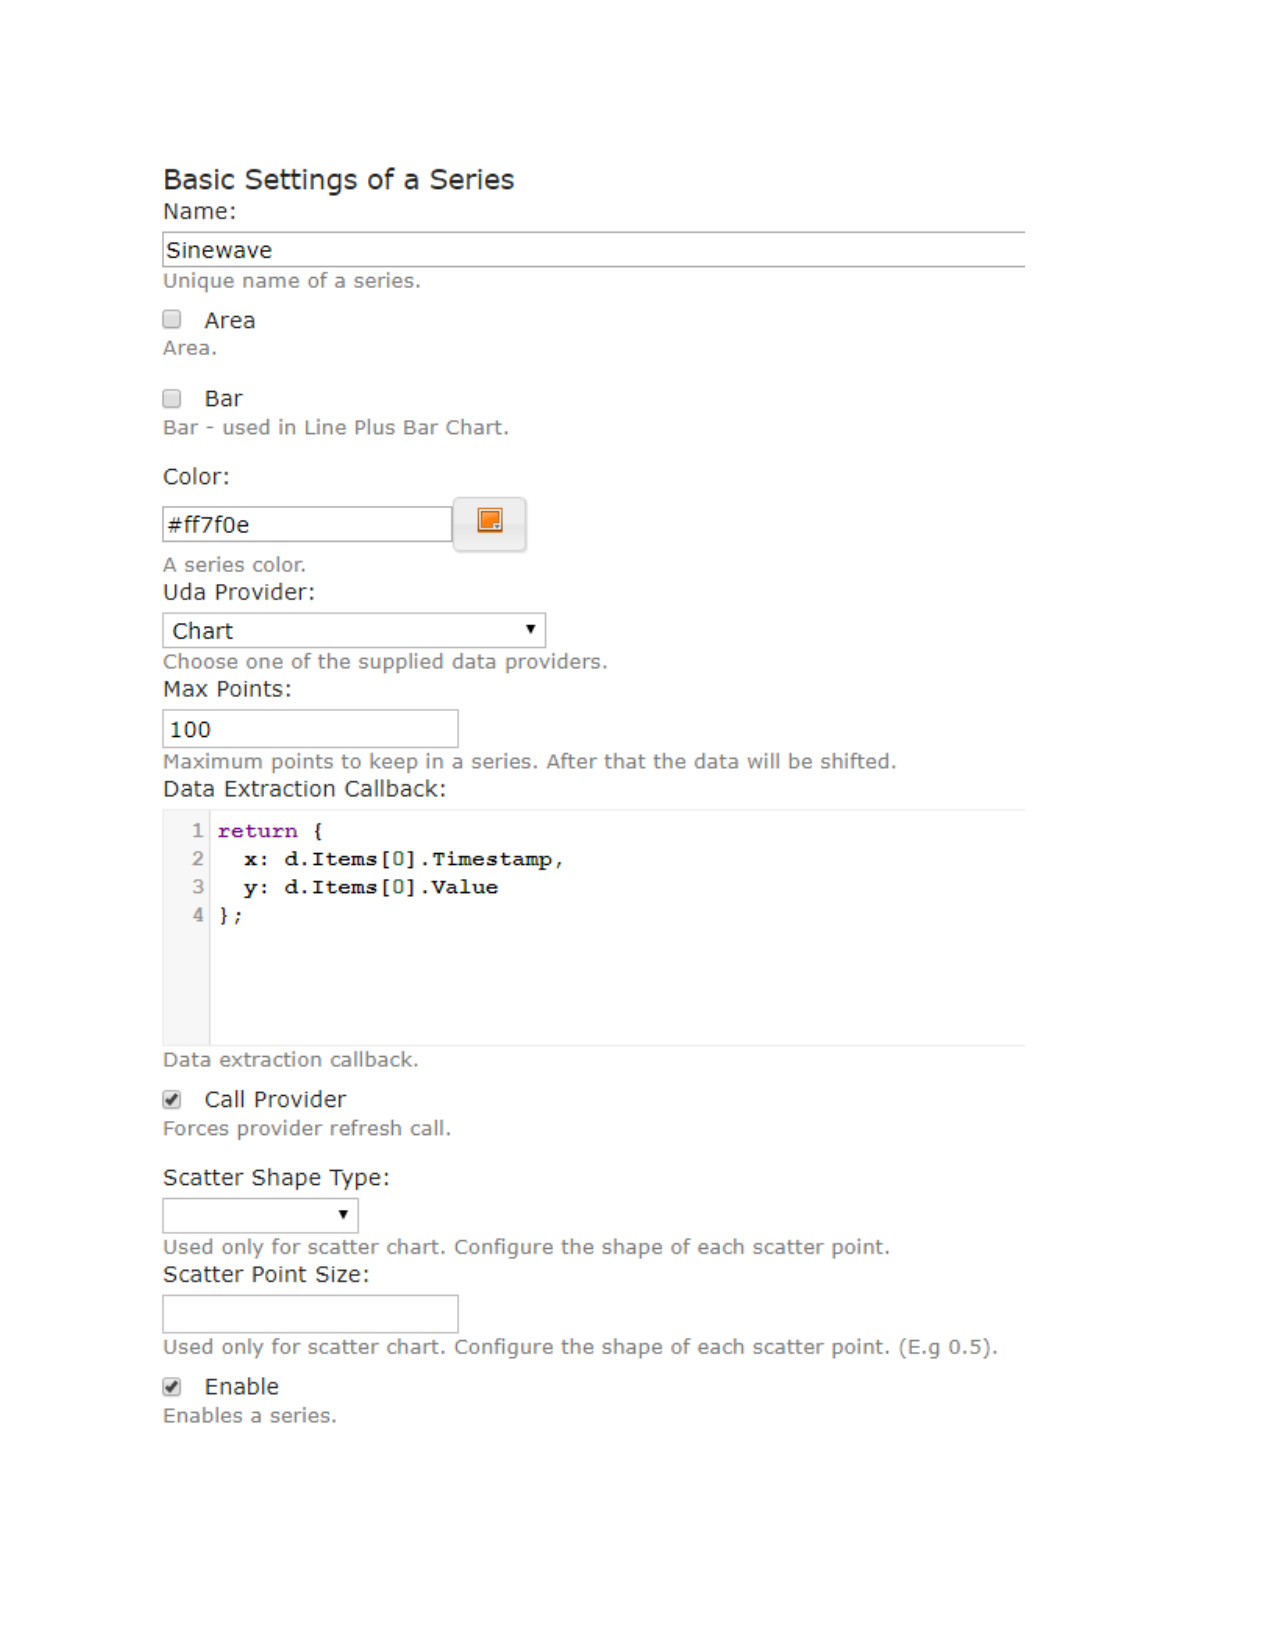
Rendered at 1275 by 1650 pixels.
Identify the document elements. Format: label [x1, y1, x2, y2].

picture [150, 150, 1025, 1440]
